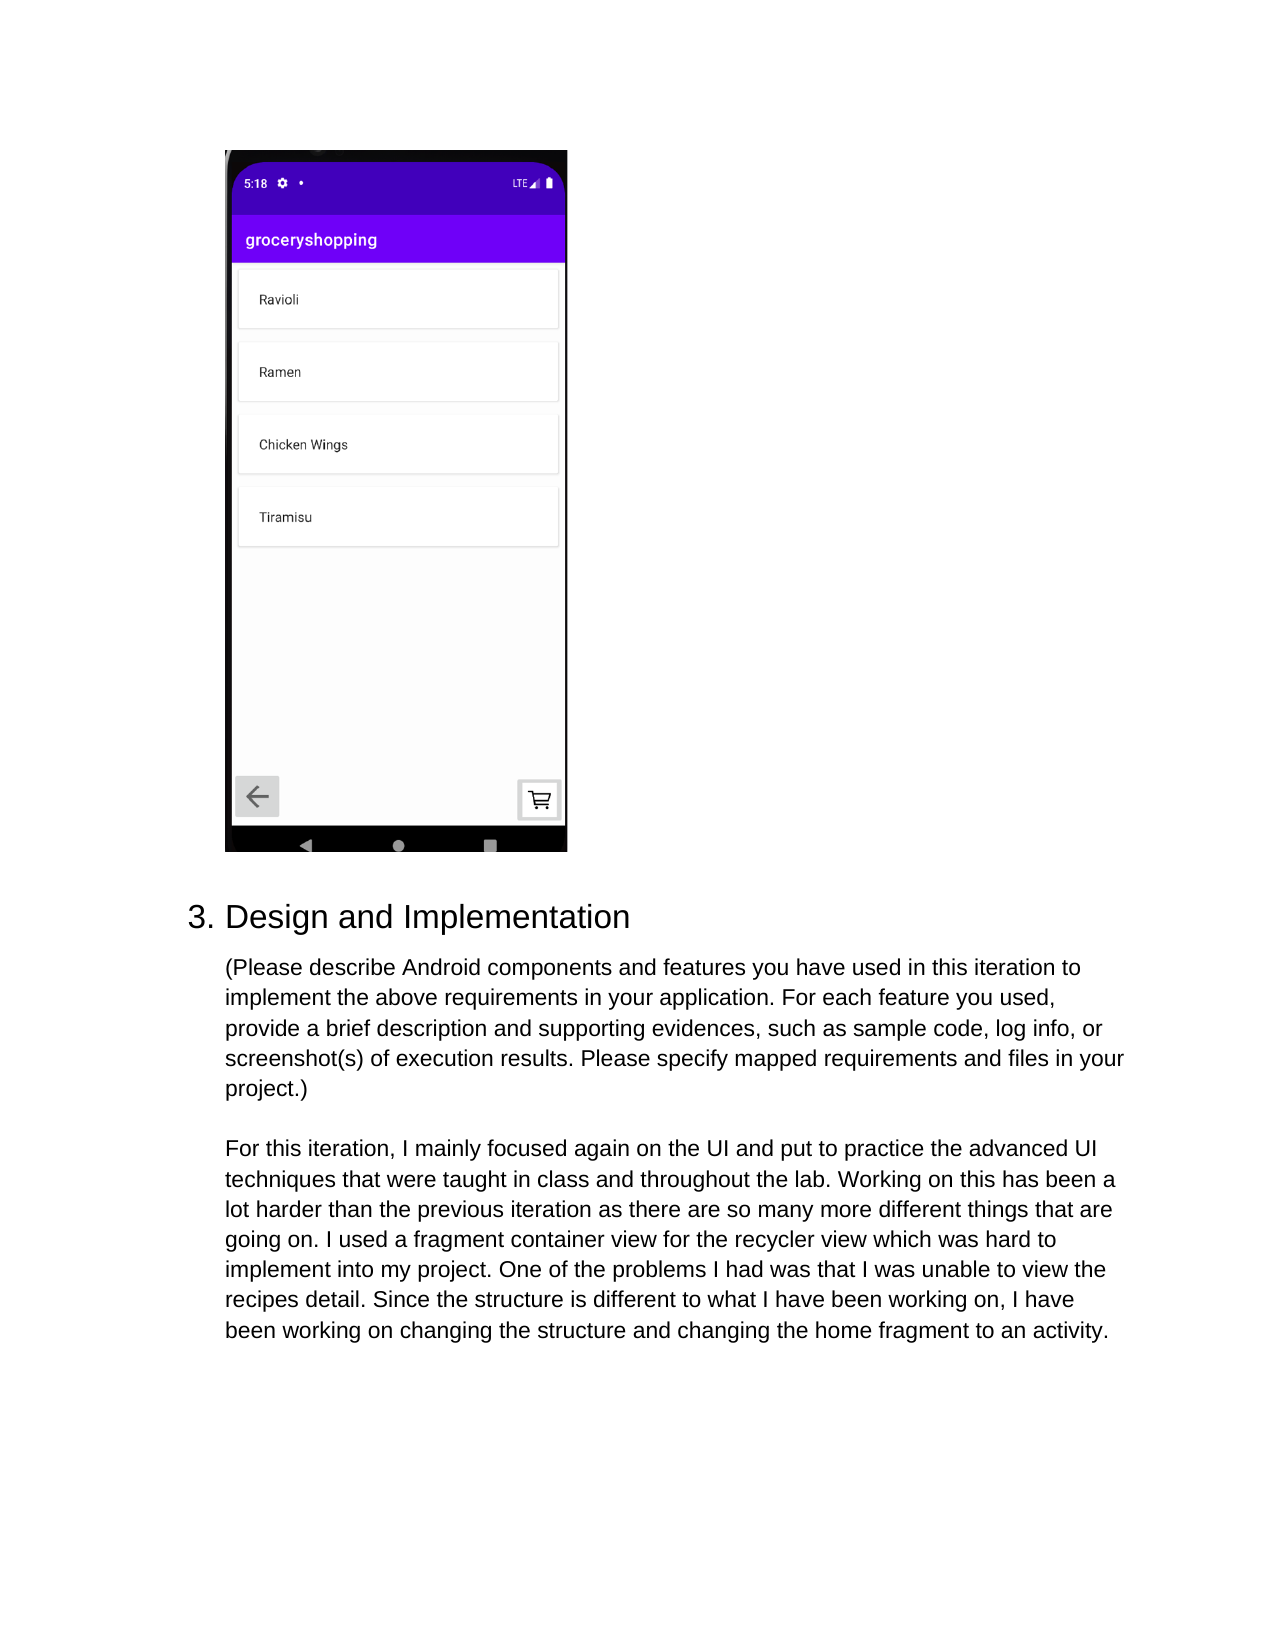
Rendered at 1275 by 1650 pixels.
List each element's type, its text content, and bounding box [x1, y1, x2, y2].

picture [225, 150, 568, 852]
text (Please describe Android components and features you have used in this iteration to implement the above requirements in your application. For each feature you used, provide a brief description and supporting evidences, such as sample code, log info, or screenshot(s) of execution results. Please specify mapped requirements and files in your project.) [225, 954, 1125, 1101]
subtitle Design and Implementation [187, 897, 1125, 936]
text For this iteration, I mainly focused again on the UI and put to practice the advanced UI techniques that were taught in class and throughout the lab. Working on this has been a lot harder than the previous iteration as there are so many more different things that are going on. I used a fragment container view for the recycler view which was hard to implement into my project. One of the problems I had was that I was unable to view the recipes detail. Since the structure is different to what I have been working on, I have been working on changing the structure and changing the home fragment to an activity. [225, 1135, 1125, 1343]
